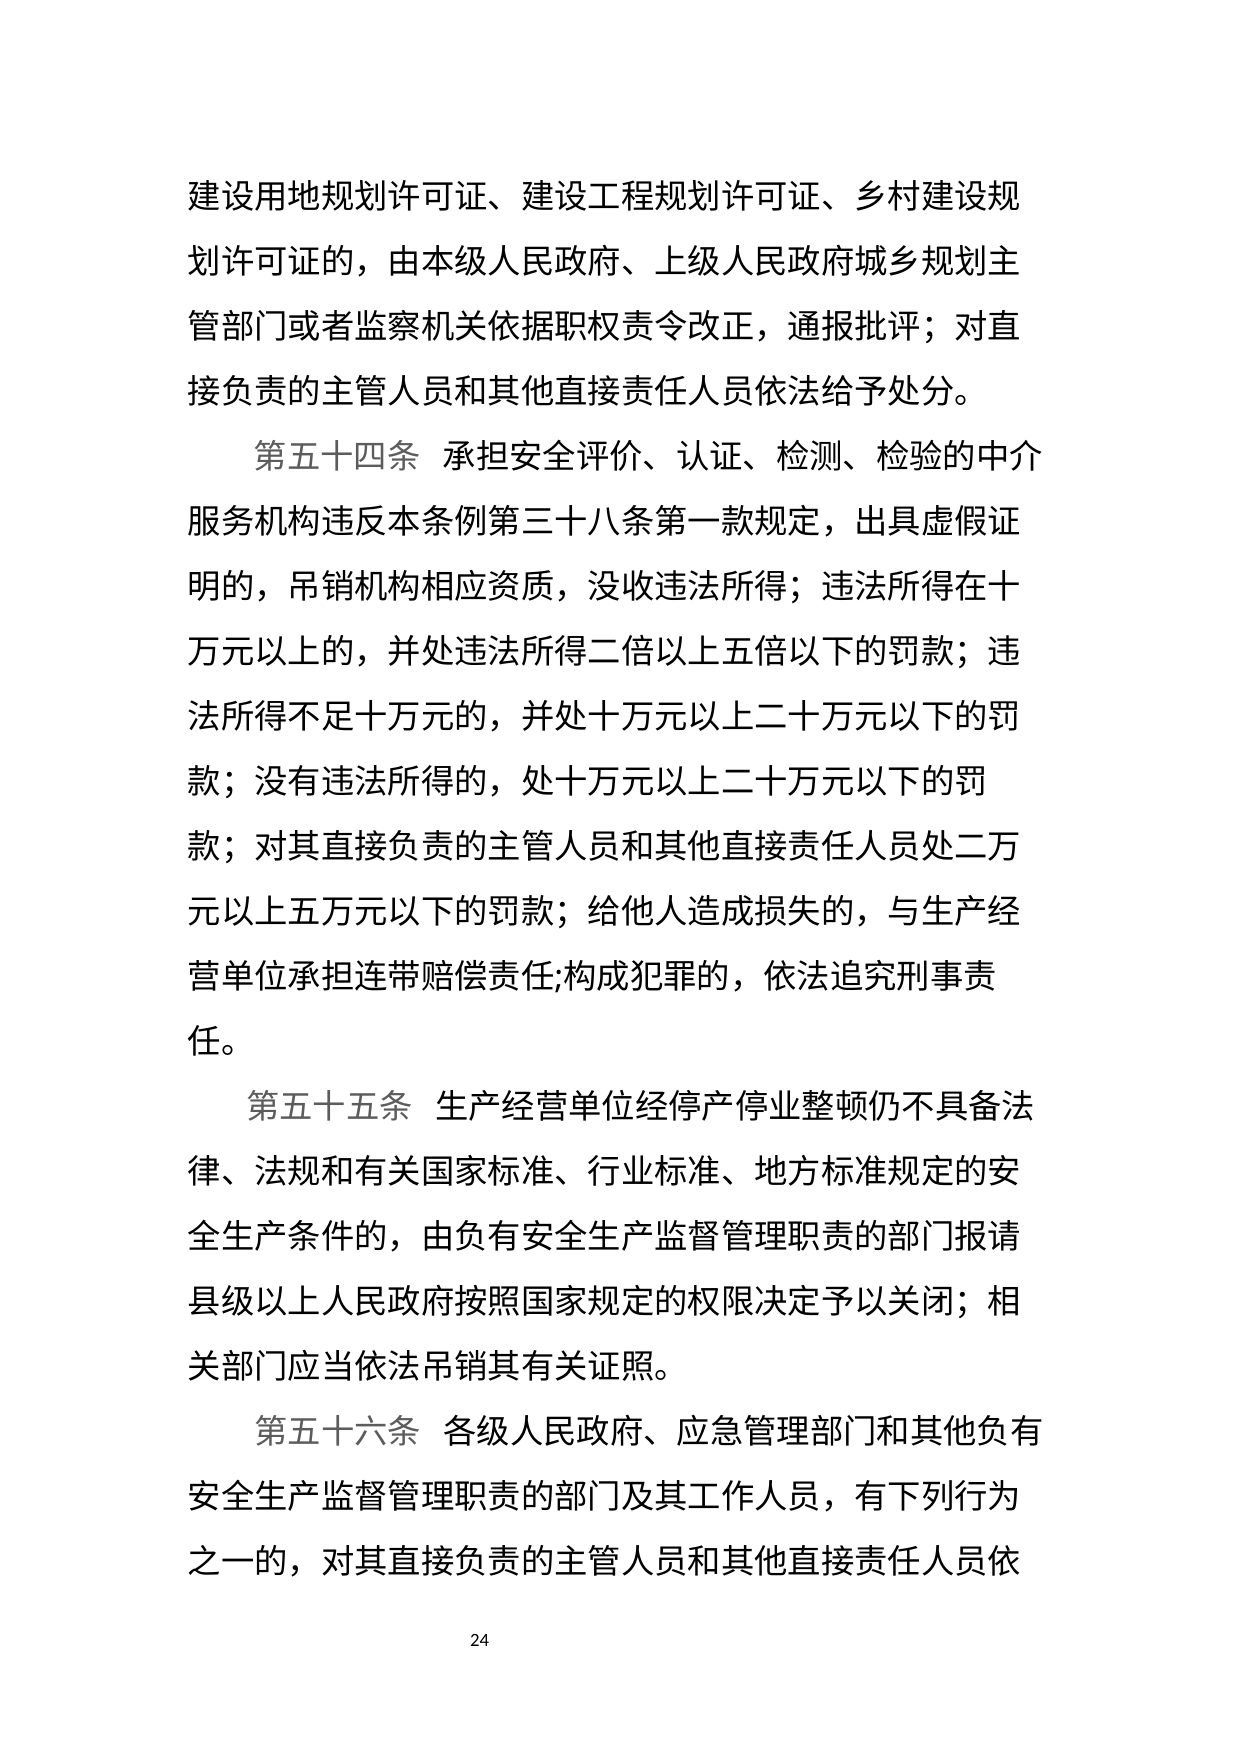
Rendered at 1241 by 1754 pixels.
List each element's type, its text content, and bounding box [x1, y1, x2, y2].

text 第五十五条 生产经营单位经停产停业整顿仍不具备法律、法规和有关国家标准、行业标准、地方标准规定的安全生产条件的，由负有安全生产监督管理职责的部门报请县级以上人民政府按照国家规定的权限决定予以关闭；相关部门应当依法吊销其有关证照。 [187, 1072, 1053, 1397]
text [187, 162, 1053, 422]
text 第五十四条 承担安全评价、认证、检测、检验的中介服务机构违反本条例第三十八条第一款规定，出具虚假证明的，吊销机构相应资质，没收违法所得；违法所得在十万元以上的，并处违法所得二倍以上五倍以下的罚款；违法所得不足十万元的，并处十万元以上二十万元以下的罚款；没有违法所得的，处十万元以上二十万元以下的罚款；对其直接负责的主管人员和其他直接责任人员处二万元以上五万元以下的罚款；给他人造成损失的，与生产经营单位承担连带赔偿责任;构成犯罪的，依法追究刑事责任。 [187, 422, 1053, 1072]
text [187, 1397, 1053, 1592]
